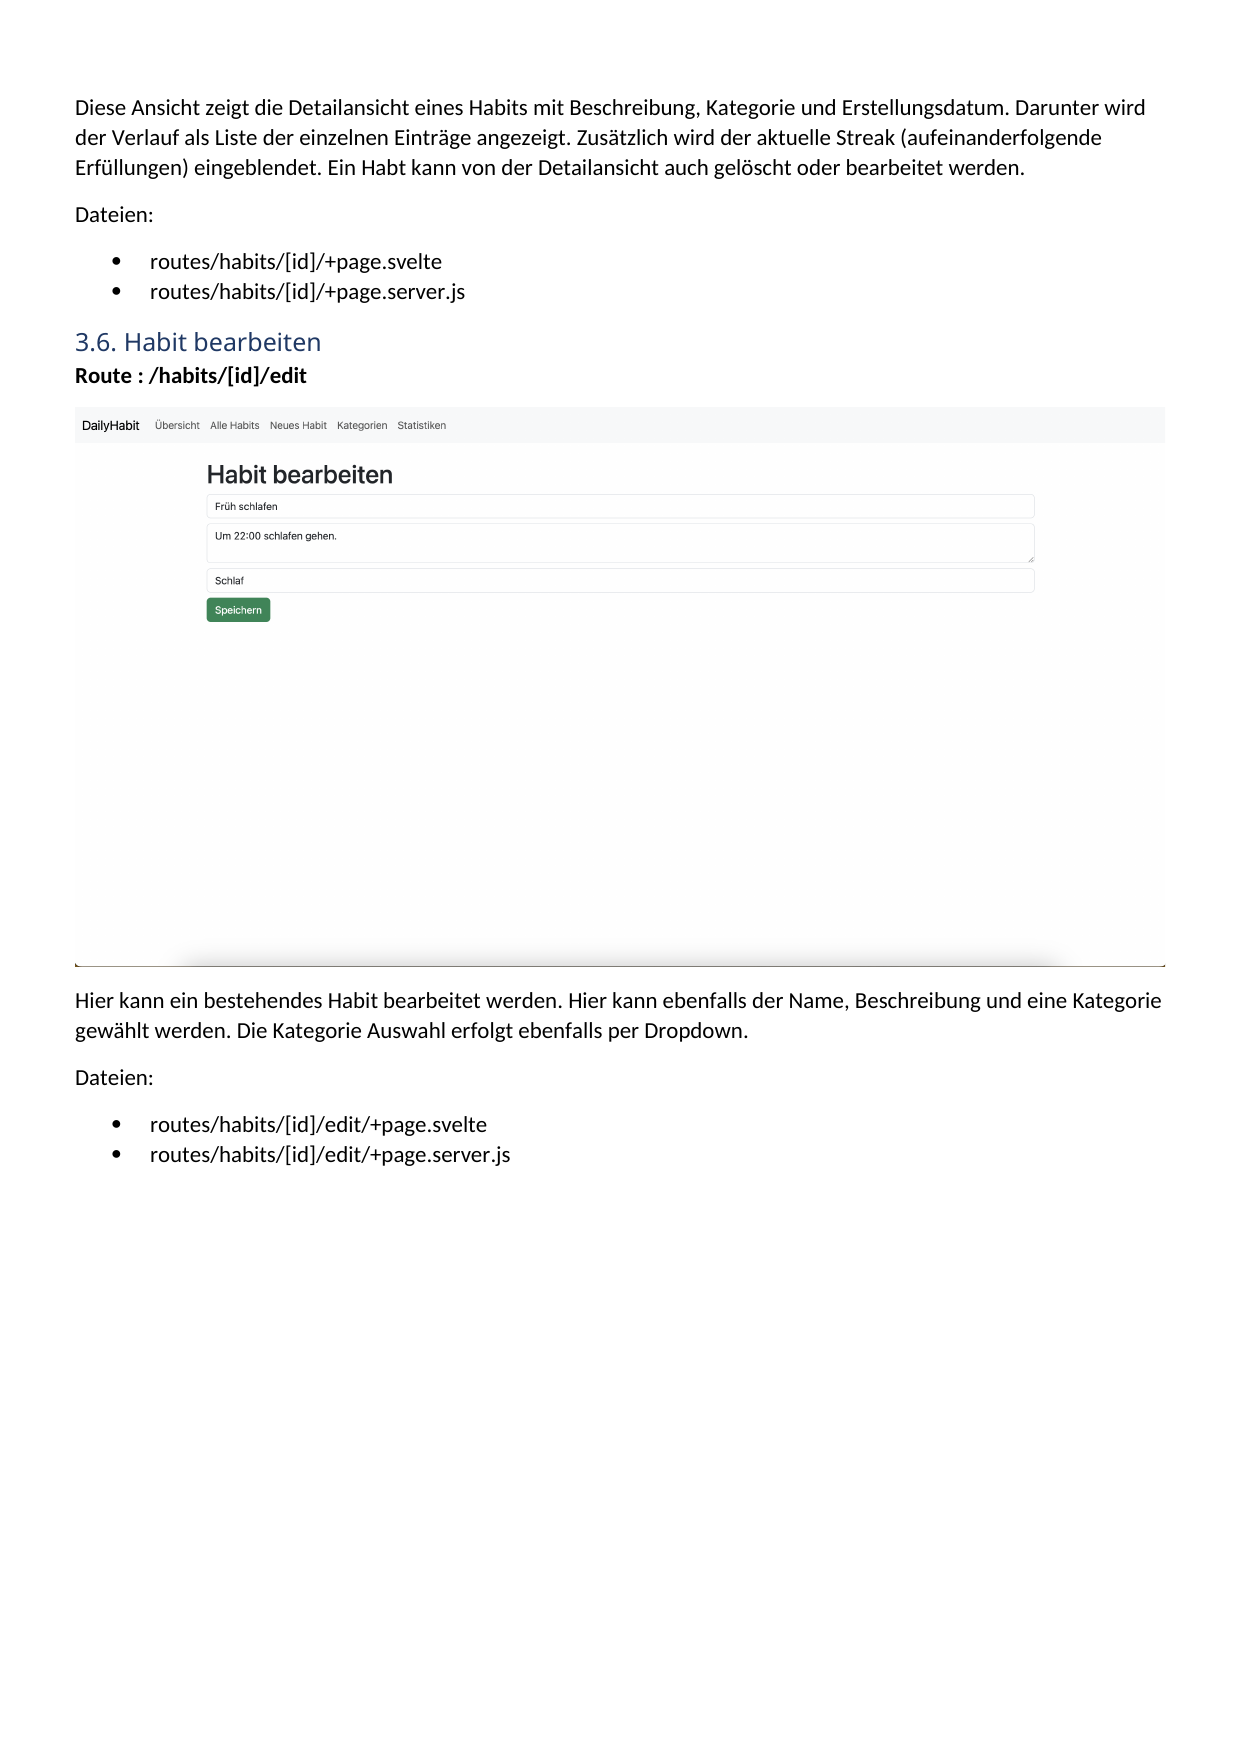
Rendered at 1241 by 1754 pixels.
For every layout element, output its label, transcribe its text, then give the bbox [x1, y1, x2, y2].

subtitle Habit bearbeiten [75, 324, 1165, 358]
list routes/habits/[id]/+page.svelte [112, 247, 1165, 275]
picture [75, 407, 1166, 967]
text Diese Ansicht zeigt die Detailansicht eines Habits mit Beschreibung, Kategorie und Erstellungsdatum. Darunter wird der Verlauf als Liste der einzelnen Einträge angezeigt. Zusätzlich wird der aktuelle Streak (aufeinanderfolgende Erfüllungen) eingeblendet. Ein Habt kann von der Detailansicht auch gelöscht oder bearbeitet werden. [75, 93, 1165, 181]
list routes/habits/[id]/+page.server.js [112, 277, 1165, 305]
text Dateien: [75, 1063, 1165, 1091]
list routes/habits/[id]/edit/+page.server.js [112, 1140, 1165, 1168]
text Hier kann ein bestehendes Habit bearbeitet werden. Hier kann ebenfalls der Name, Beschreibung und eine Kategorie gewählt werden. Die Kategorie Auswahl erfolgt ebenfalls per Dropdown. [75, 986, 1165, 1044]
text Route : /habits/[id]/edit [75, 361, 1165, 389]
text Dateien: [75, 200, 1165, 228]
list routes/habits/[id]/edit/+page.svelte [112, 1110, 1165, 1138]
